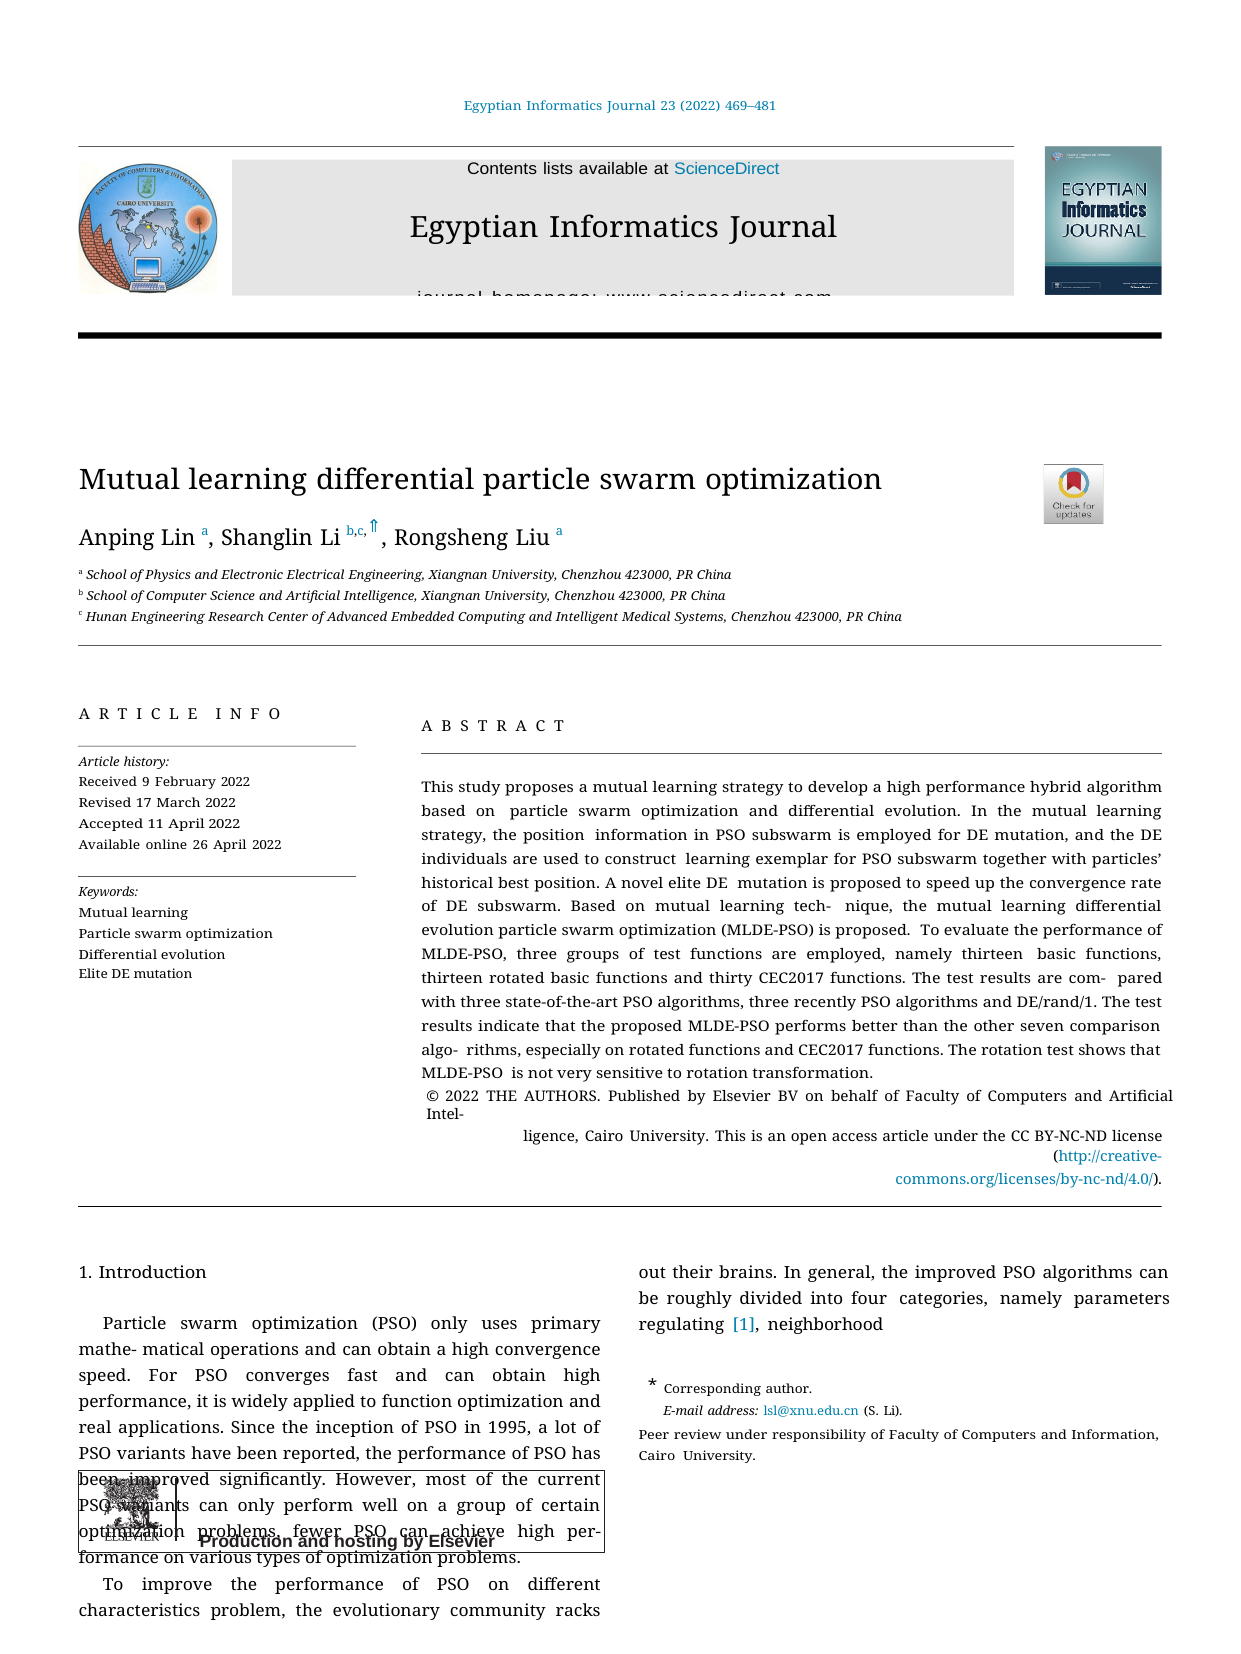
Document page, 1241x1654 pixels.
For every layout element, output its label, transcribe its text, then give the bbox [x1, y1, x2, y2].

text a b s t r a c t [421, 711, 1173, 737]
text Received 9 February 2022 [78, 773, 287, 791]
picture [619, 103, 625, 110]
text a School of Physics and Electronic Electrical Engineering, Xiangnan University, Chenzhou 423000, PR China [78, 566, 1173, 583]
picture [1044, 146, 1162, 295]
text Particle swarm optimization (PSO) only uses primary mathe- matical operations and can obtain a high convergence speed. For PSO converges fast and can obtain high performance, it is widely applied to function optimization and real applications. Since the inception of PSO in 1995, a lot of PSO variants have been reported, the performance of PSO has been improved significantly. However, most of the current PSO variants can only perform well on a group of certain optimization problems, fewer PSO can achieve high per- formance on various types of optimization problems. [78, 1312, 601, 1470]
text Mutual learning differential particle swarm optimization [78, 459, 1173, 498]
picture [1043, 464, 1104, 524]
text commons.org/licenses/by-nc-nd/4.0/). [409, 1169, 1162, 1188]
text Accepted 11 April 2022 [78, 815, 287, 832]
text Keywords: [78, 883, 287, 900]
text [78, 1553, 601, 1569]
text Revised 17 March 2022 [78, 794, 287, 811]
text This study proposes a mutual learning strategy to develop a high performance hybrid algorithm based on particle swarm optimization and differential evolution. In the mutual learning strategy, the position information in PSO subswarm is employed for DE mutation, and the DE individuals are used to construct learning exemplar for PSO subswarm together with particles’ historical best position. A novel elite DE mutation is proposed to speed up the convergence rate of DE subswarm. Based on mutual learning tech- nique, the mutual learning differential evolution particle swarm optimization (MLDE-PSO) is proposed. To evaluate the performance of MLDE-PSO, three groups of test functions are employed, namely thirteen basic functions, thirteen rotated basic functions and thirty CEC2017 functions. The test results are com- pared with three state-of-the-art PSO algorithms, three recently PSO algorithms and DE/rand/1. The test results indicate that the proposed MLDE-PSO performs better than the other seven comparison algo- rithms, especially on rotated functions and CEC2017 functions. The rotation test shows that MLDE-PSO is not very sensitive to rotation transformation. [421, 777, 1162, 1083]
text Particle swarm optimization Differential evolution [78, 925, 287, 963]
picture [987, 1176, 994, 1182]
text c Hunan Engineering Research Center of Advanced Embedded Computing and Intelligent Medical Systems, Chenzhou 423000, PR China [78, 608, 1173, 625]
picture [1148, 1173, 1152, 1186]
text Available online 26 April 2022 [78, 836, 287, 853]
text Article history: [78, 753, 287, 770]
text Elite DE mutation [78, 968, 287, 982]
text ligence, Cairo University. This is an open access article under the CC BY-NC-ND license (http://creative- [409, 1125, 1162, 1165]
picture [1091, 1150, 1095, 1163]
text Particle swarm optimization (PSO) only uses primary mathe- matical operations and can obtain a high convergence speed. For PSO converges fast and can obtain high performance, it is widely applied to function optimization and real applications. Since the inception of PSO in 1995, a lot of PSO variants have been reported, the performance of PSO has been improved significantly. However, most of the current PSO variants can only perform well on a group of certain optimization problems, fewer PSO can achieve high per- formance on various types of optimization problems. [79, 1471, 601, 1552]
picture [1124, 1173, 1128, 1186]
picture [1055, 1173, 1059, 1186]
text Anping Lin a, Shanglin Li b,c,⇑, Rongsheng Liu a [78, 513, 1173, 551]
picture [778, 1406, 788, 1417]
list Introduction [78, 1261, 605, 1283]
text To improve the performance of PSO on different characteristics problem, the evolutionary community racks out their brains. In general, the improved PSO algorithms can be roughly divided into four categories, namely parameters regulating [1], neighborhood [78, 1572, 601, 1621]
text * Corresponding author. [648, 1374, 1173, 1398]
picture [556, 528, 562, 535]
text Peer review under responsibility of Faculty of Computers and Information, Cairo University. [638, 1426, 1173, 1464]
text To improve the performance of PSO on different characteristics problem, the evolutionary community racks out their brains. In general, the improved PSO algorithms can be roughly divided into four categories, namely parameters regulating [1], neighborhood [638, 1261, 1169, 1336]
picture [825, 1405, 831, 1413]
picture [725, 101, 732, 108]
picture [78, 162, 218, 294]
picture [747, 101, 761, 108]
picture [612, 103, 618, 110]
text b School of Computer Science and Artificial Intelligence, Xiangnan University, Chenzhou 423000, PR China [78, 587, 1173, 604]
picture [994, 1173, 999, 1186]
text Mutual learning [78, 904, 287, 921]
picture [1095, 1150, 1099, 1163]
text Egyptian Informatics Journal 23 (2022) 469–481 [67, 97, 1173, 114]
picture [1128, 1176, 1136, 1182]
text E-mail address: lsl@xnu.edu.cn (S. Li). [663, 1402, 1173, 1419]
text © 2022 THE AUTHORS. Published by Elsevier BV on behalf of Faculty of Computers and Artificial Intel- [426, 1087, 1173, 1123]
text a r t i c l e i n f o [78, 699, 287, 725]
